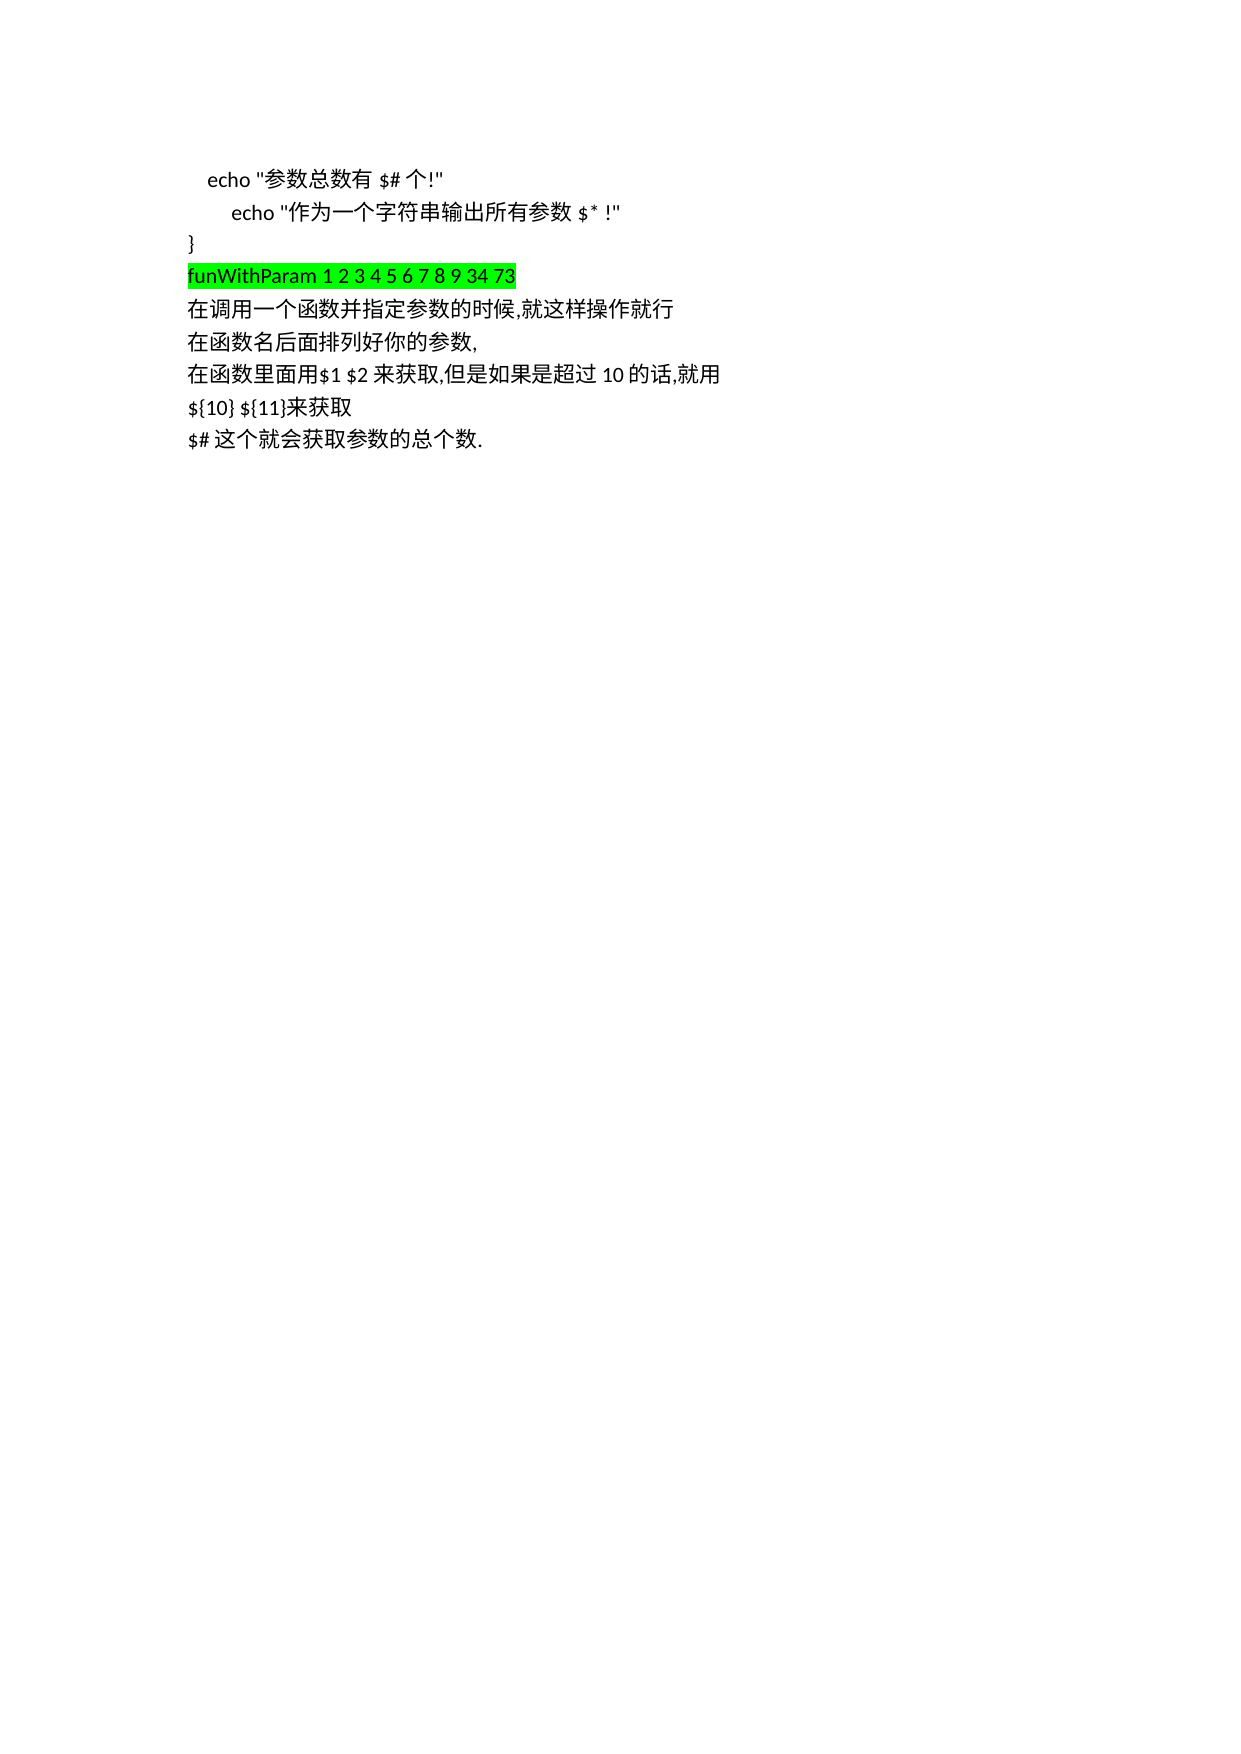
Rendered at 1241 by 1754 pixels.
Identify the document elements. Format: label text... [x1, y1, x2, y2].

text 在调用一个函数并指定参数的时候,就这样操作就行 [187, 292, 1053, 324]
text } [187, 227, 1053, 259]
text funWithParam 1 2 3 4 5 6 7 8 9 34 73 [187, 259, 1053, 292]
text $# 这个就会获取参数的总个数. [187, 422, 1053, 454]
text echo "作为一个字符串输出所有参数 $* !" [187, 194, 1053, 227]
text 在函数名后面排列好你的参数, [187, 324, 1053, 357]
text ${10} ${11}来获取 [187, 389, 1053, 422]
text echo "参数总数有 $# 个!" [187, 162, 1053, 194]
text 在函数里面用$1 $2 来获取,但是如果是超过10的话,就用 [187, 357, 1053, 389]
